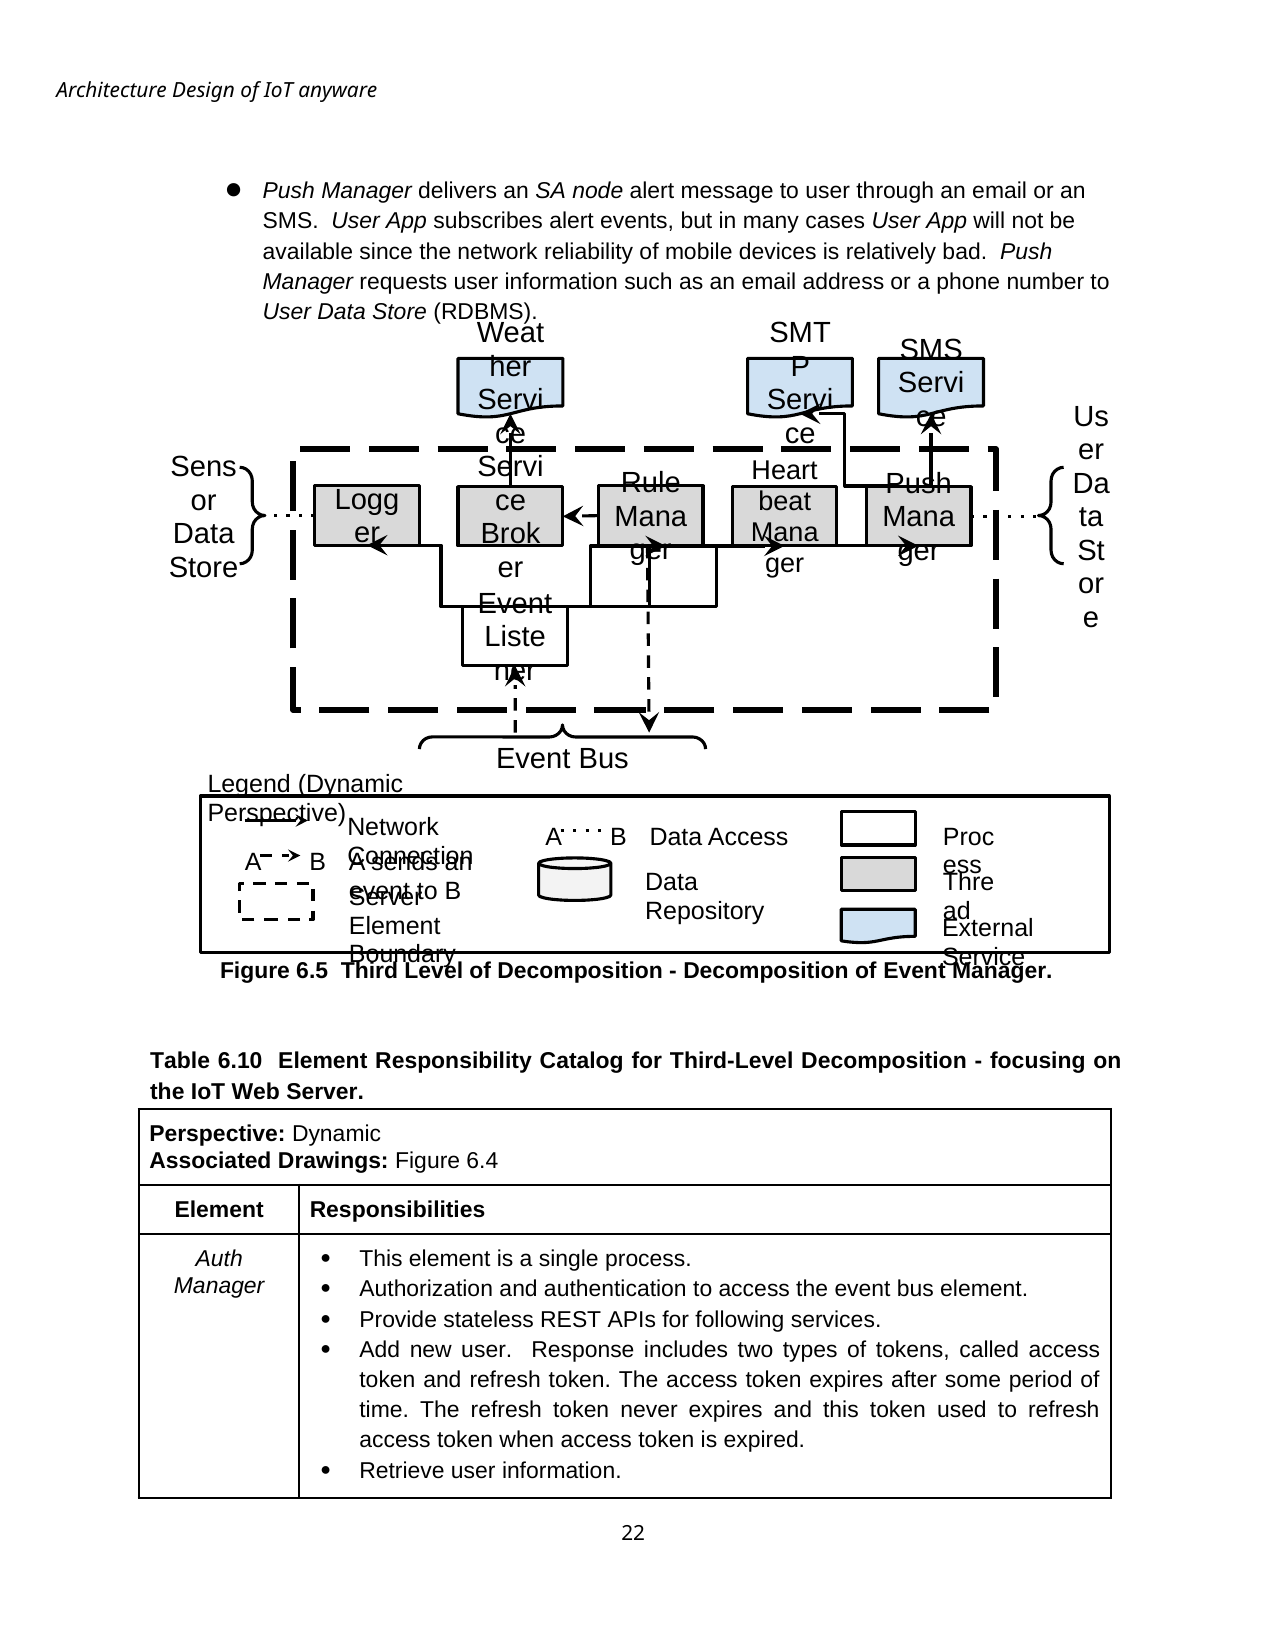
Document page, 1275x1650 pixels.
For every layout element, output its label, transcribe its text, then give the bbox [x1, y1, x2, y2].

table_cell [300, 1235, 1110, 1497]
table_cell Auth Manager [140, 1235, 298, 1497]
table_header Perspective: Dynamic Associated Drawings: Figure 6.4 [140, 1110, 1110, 1183]
list Push Manager delivers an SA node alert message to user through an email or an SMS. User App subscribes alert events, but in many cases User App will not be available since the network reliability of mobile devices is relatively bad. Push Manager requests user information such as an email address or a phone number to User Data Store (RDBMS). [225, 177, 1122, 324]
text Table 6.10 Element Responsibility Catalog for Third-Level Decomposition - focusing on the IoT Web Server. [150, 1047, 1122, 1104]
table_cell Element [140, 1186, 298, 1233]
table_cell Responsibilities [300, 1186, 1110, 1233]
text Figure 6.5 Third Level of Decomposition - Decomposition of Event Manager. [150, 957, 1122, 983]
